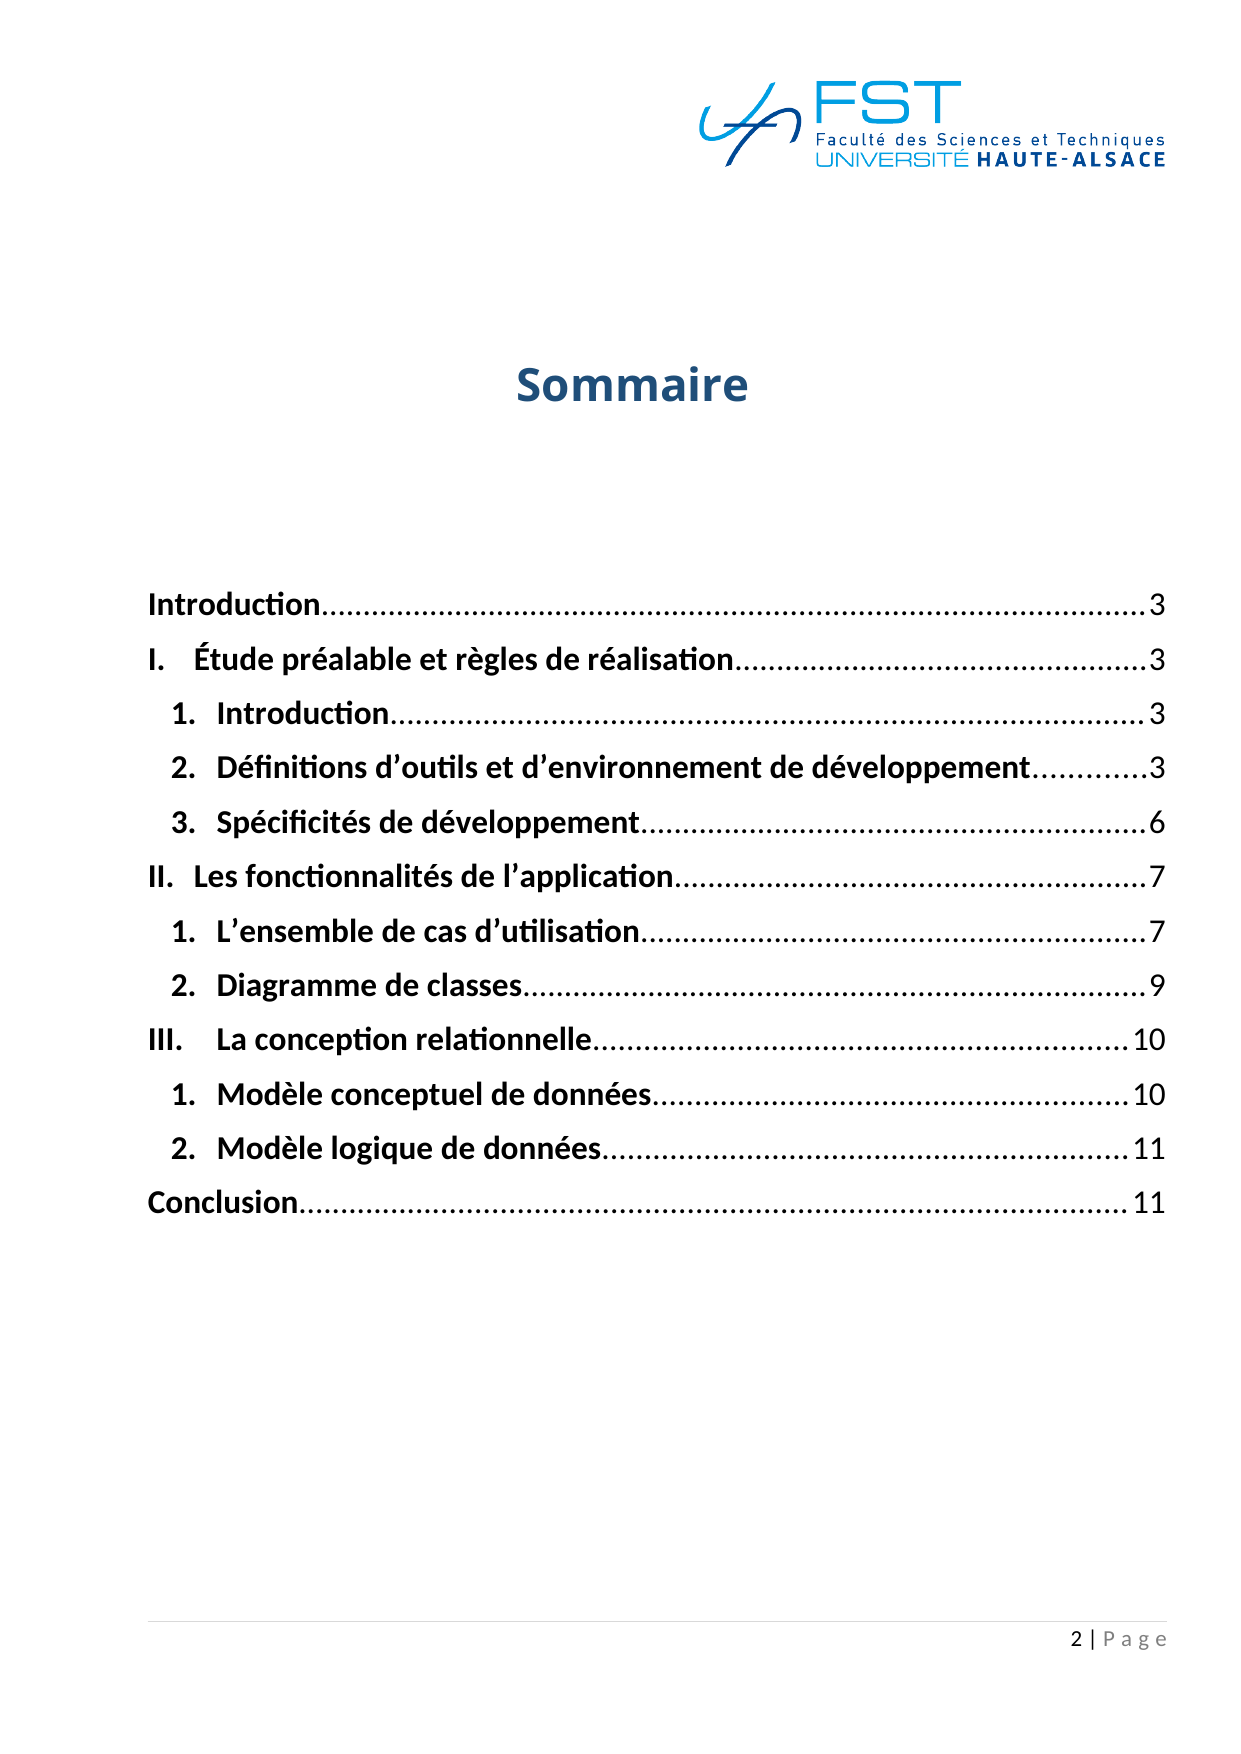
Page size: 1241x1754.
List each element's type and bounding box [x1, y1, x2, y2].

picture [898, 155, 909, 159]
picture [699, 73, 1167, 167]
picture [898, 162, 909, 167]
picture [838, 156, 849, 167]
